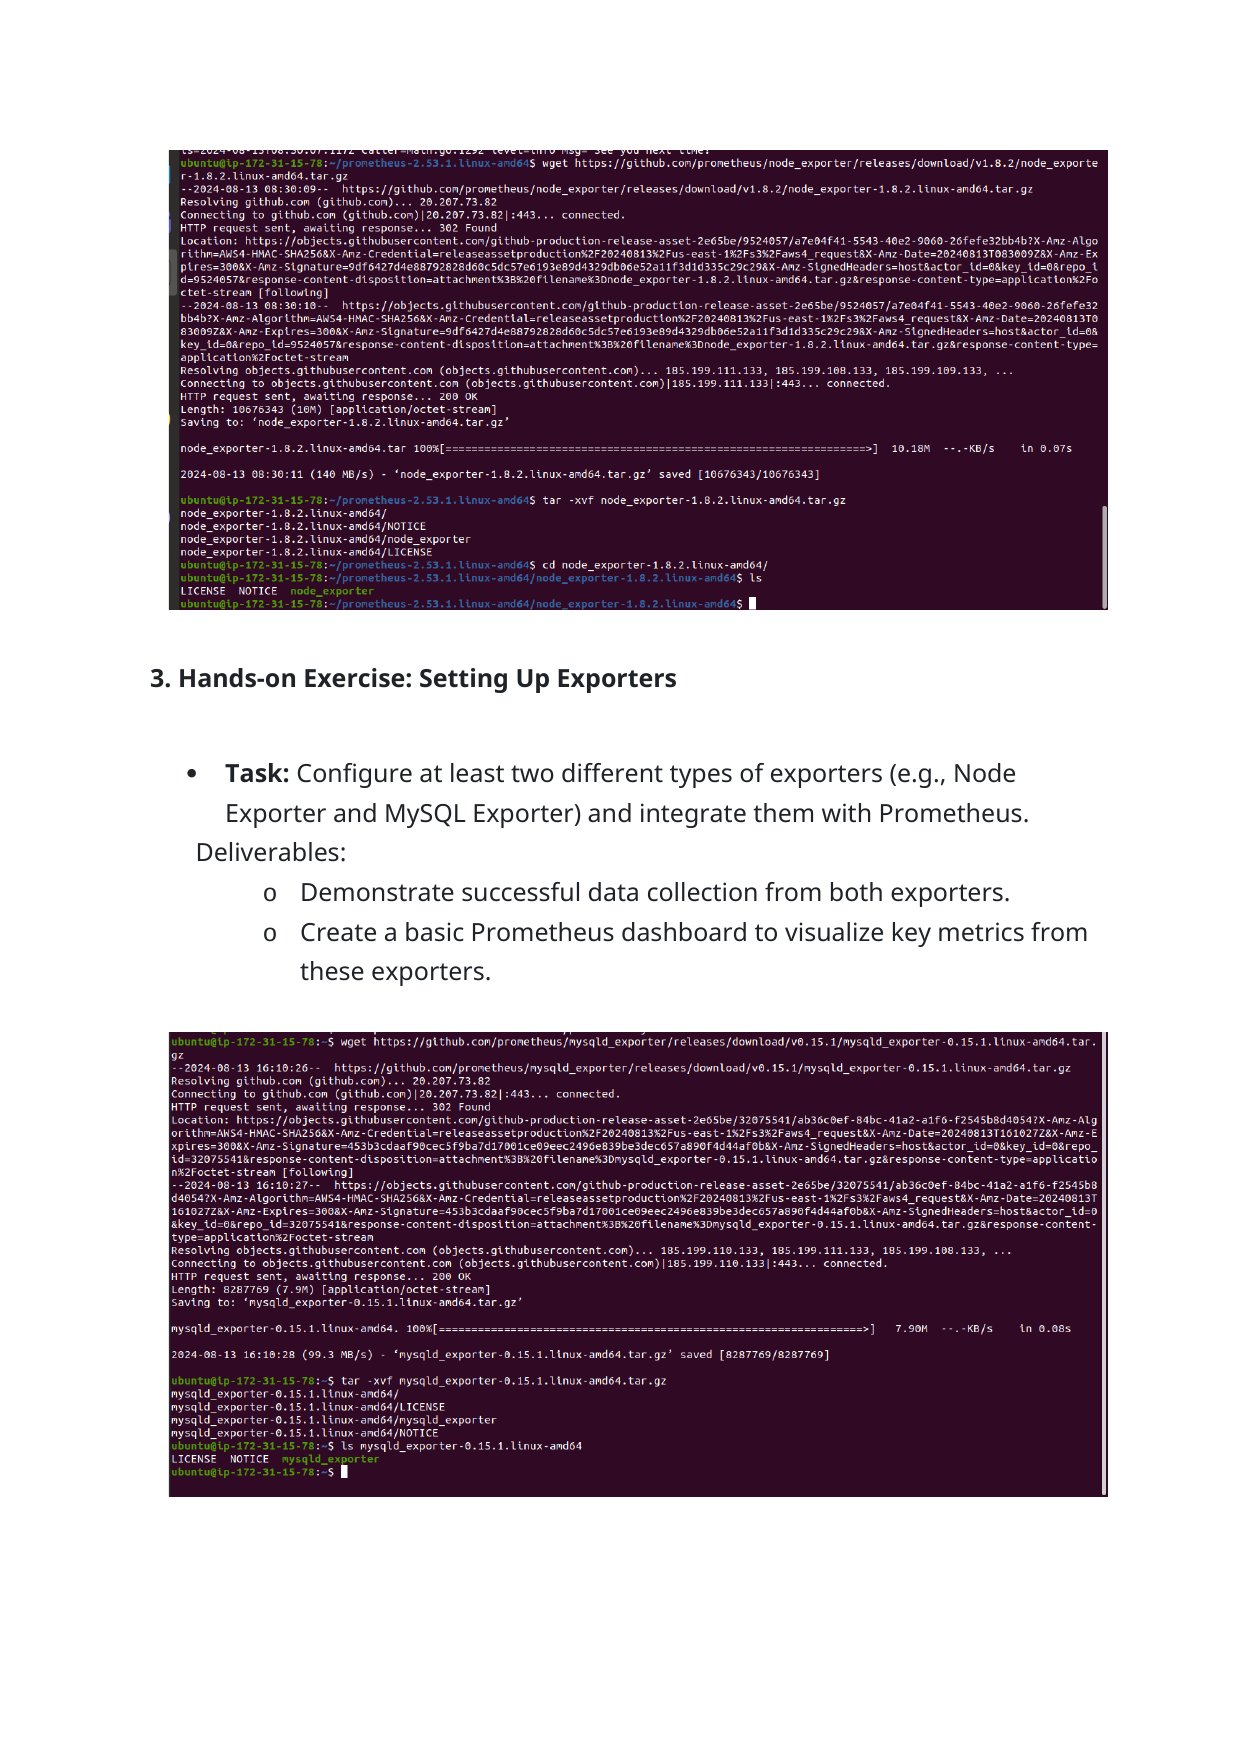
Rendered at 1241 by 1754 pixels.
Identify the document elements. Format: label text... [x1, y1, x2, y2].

subtitle 3. Hands-on Exercise: Setting Up Exporters [150, 661, 1090, 694]
list Task: Configure at least two different types of exporters (e.g., Node Exporter and MySQL Exporter) and integrate them with Prometheus. [187, 756, 1090, 830]
text Deliverables: [150, 835, 1090, 869]
list Create a basic Prometheus dashboard to visualize key metrics from these exporters. [262, 914, 1090, 988]
list Demonstrate successful data collection from both exporters. [262, 874, 1090, 909]
